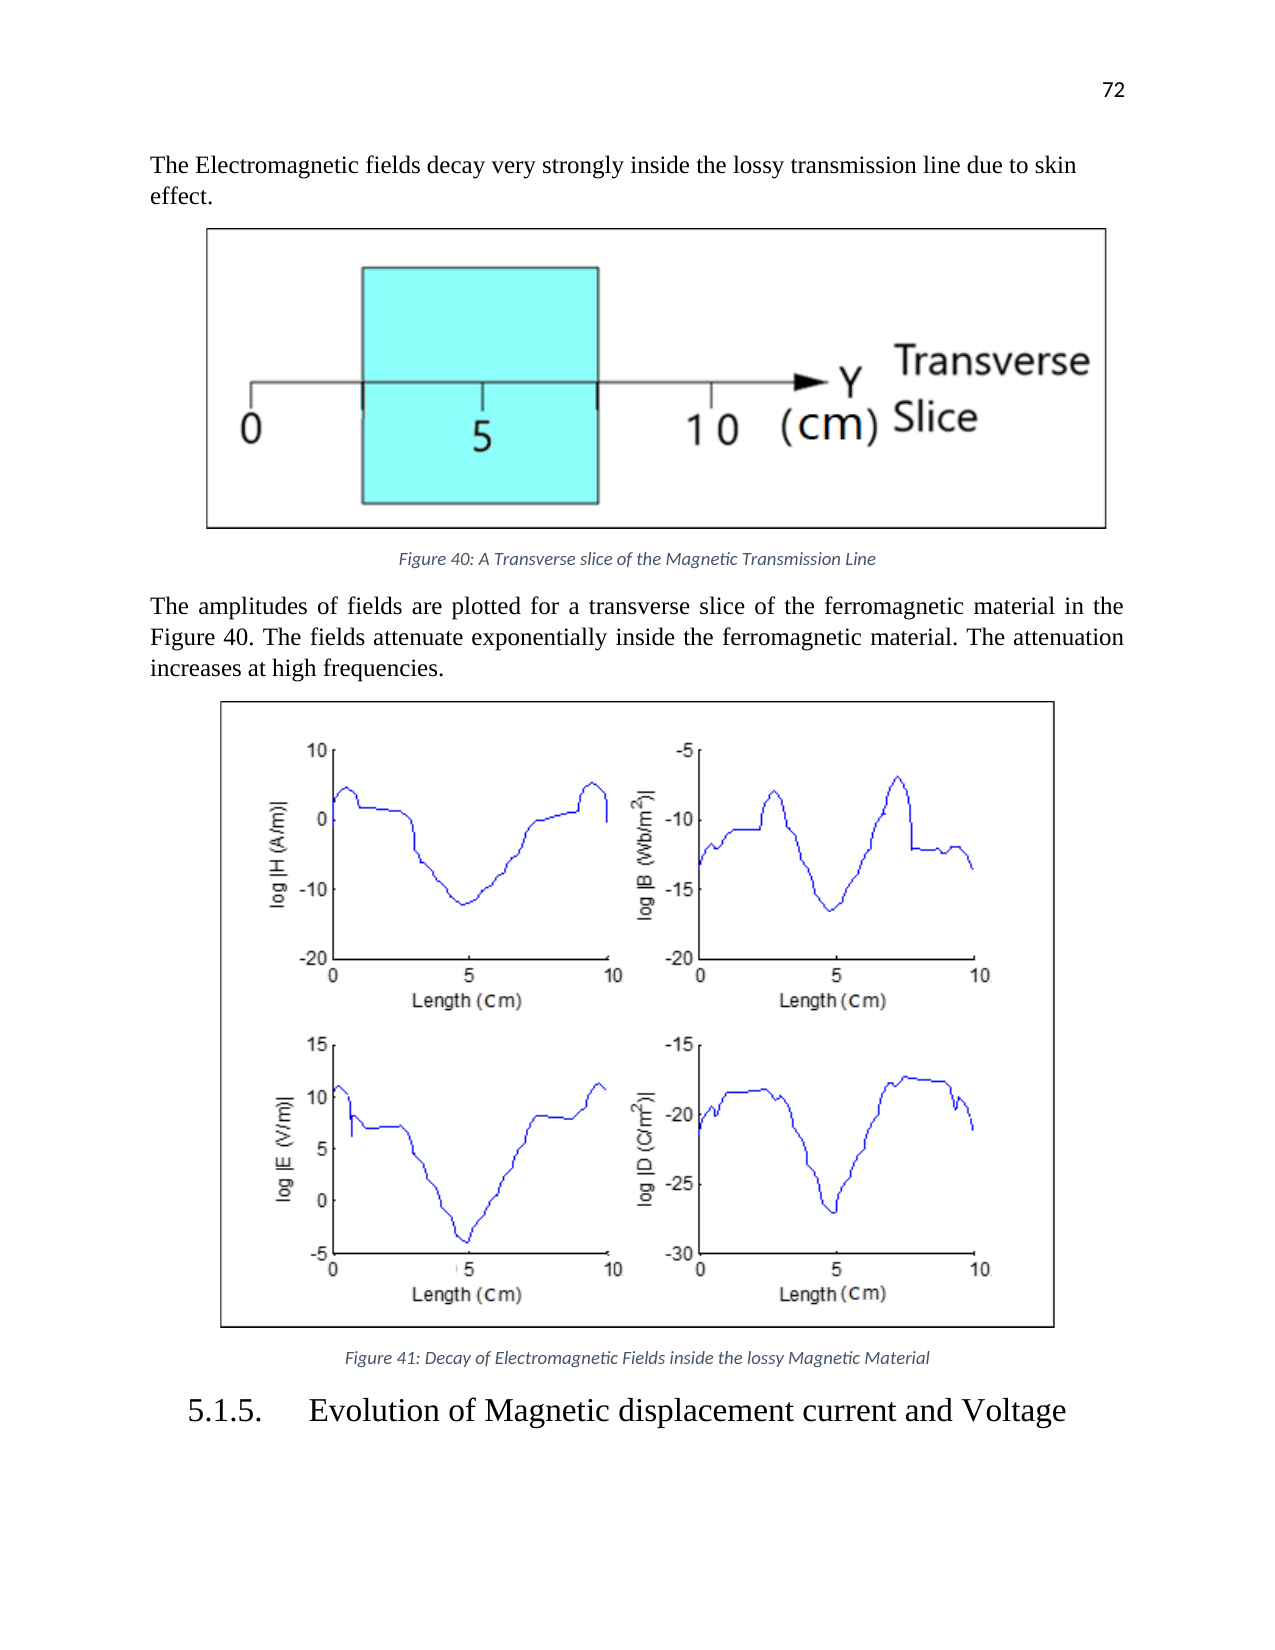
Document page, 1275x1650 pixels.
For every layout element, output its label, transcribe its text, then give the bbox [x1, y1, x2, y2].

text The amplitudes of fields are plotted for a transverse slice of the ferromagnetic material in the Figure 40. The fields attenuate exponentially inside the ferromagnetic material. The attenuation increases at high frequencies. [150, 591, 1125, 682]
text The Electromagnetic fields decay very strongly inside the lossy transmission line due to skin effect. [150, 150, 1125, 210]
picture [206, 228, 1107, 529]
picture [220, 701, 1055, 1328]
subtitle Evolution of Magnetic displacement current and Voltage [187, 1390, 1125, 1429]
